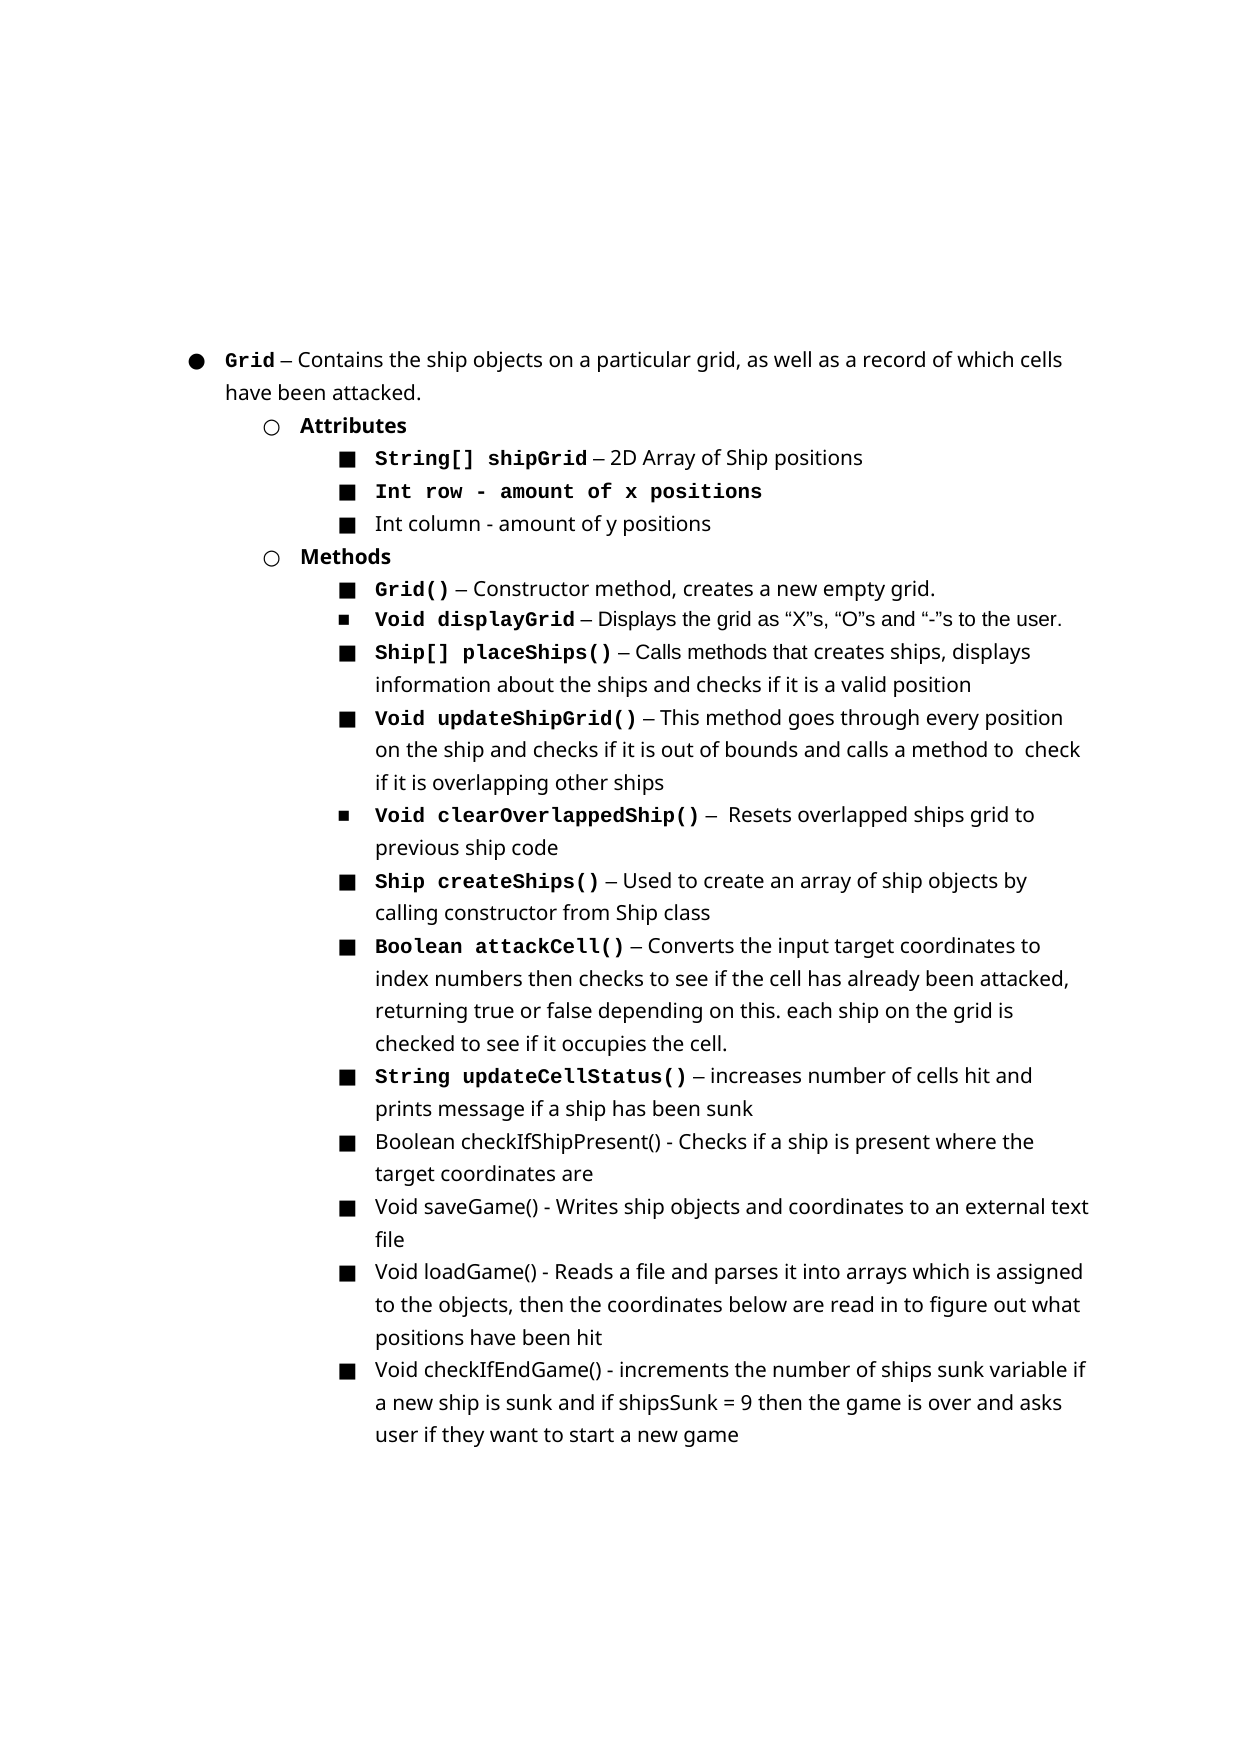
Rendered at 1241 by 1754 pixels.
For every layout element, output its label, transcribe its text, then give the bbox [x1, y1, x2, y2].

list Methods [262, 542, 1090, 570]
list String updateCellStatus() – increases number of cells hit and prints message if a ship has been sunk [337, 1062, 1090, 1123]
list Void loadGame() - Reads a file and parses it into arrays which is assigned to the objects, then the coordinates below are read in to figure out what positions have been hit [337, 1257, 1090, 1351]
list Boolean attackCell() – Converts the input target coordinates to index numbers then checks to see if the cell has already been attacked, returning true or false depending on this. each ship on the grid is checked to see if it occupies the cell. [337, 931, 1090, 1057]
list Ship createShips() – Used to create an array of ship objects by calling constructor from Ship class [337, 866, 1090, 927]
list Ship[] placeShips() – Calls methods that creates ships, displays information about the ships and checks if it is a valid position [337, 637, 1090, 698]
list Boolean checkIfShipPresent() - Checks if a ship is present where the target coordinates are [337, 1127, 1090, 1188]
list Void clearOverlappedShip() – Resets overlapped ships grid to previous ship code [337, 801, 1090, 862]
list Int column - amount of y positions [337, 509, 1090, 538]
list Attributes [262, 411, 1090, 439]
list Void checkIfEndGame() - increments the number of ships sunk variable if a new ship is sunk and if shipsSunk = 9 then the game is over and asks user if they want to start a new game [337, 1355, 1090, 1449]
list String[] shipGrid – 2D Array of Ship positions [337, 443, 1090, 472]
list Void displayGrid – Displays the grid as “X”s, “O”s and “-”s to the user. [337, 607, 1090, 633]
list Int row - amount of x positions [337, 476, 1090, 505]
list Void saveGame() - Writes ship objects and coordinates to an external text file [337, 1192, 1090, 1253]
list Grid – Contains the ship objects on a particular grid, as well as a record of which cells have been attacked. [187, 346, 1090, 407]
list Grid() – Constructor method, creates a new empty grid. [337, 574, 1090, 603]
list Void updateShipGrid() – This method goes through every position on the ship and checks if it is out of bounds and calls a method to check if it is overlapping other ships [337, 703, 1090, 796]
